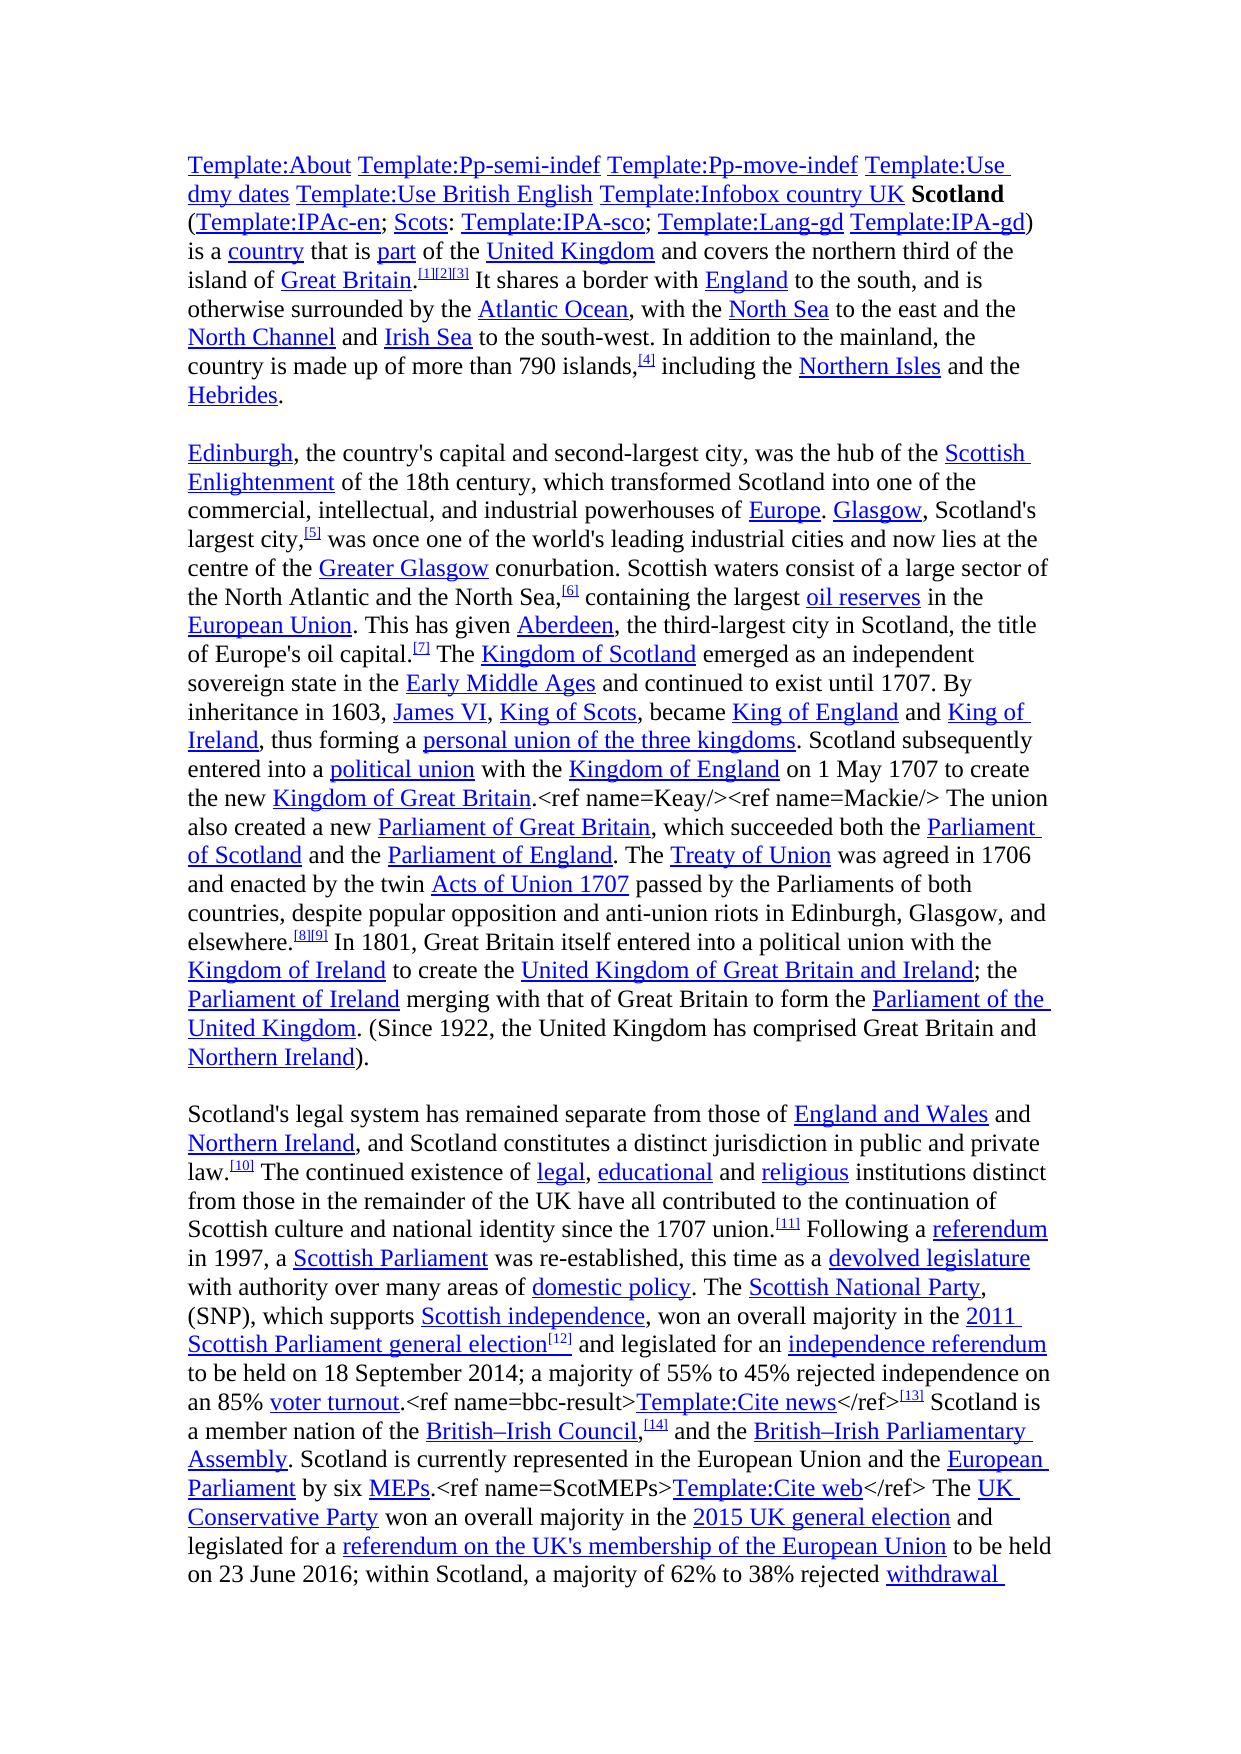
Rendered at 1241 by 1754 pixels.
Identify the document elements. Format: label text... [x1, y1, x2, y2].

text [187, 1099, 1053, 1588]
text Template:About Template:Pp-semi-indef Template:Pp-move-indef Template:Use dmy dates Template:Use British English Template:Infobox country UK Scotland (Template:IPAc-en; Scots: Template:IPA-sco; Template:Lang-gd Template:IPA-gd) is a country that is part of the United Kingdom and covers the northern third of the island of Great Britain.[1][2][3] It shares a border with England to the south, and is otherwise surrounded by the Atlantic Ocean, with the North Sea to the east and the North Channel and Irish Sea to the south-west. In addition to the mainland, the country is made up of more than 790 islands,[4] including the Northern Isles and the Hebrides. [187, 150, 1053, 409]
text Edinburgh, the country's capital and second-largest city, was the hub of the Scottish Enlightenment of the 18th century, which transformed Scotland into one of the commercial, intellectual, and industrial powerhouses of Europe. Glasgow, Scotland's largest city,[5] was once one of the world's leading industrial cities and now lies at the centre of the Greater Glasgow conurbation. Scottish waters consist of a large sector of the North Atlantic and the North Sea,[6] containing the largest oil reserves in the European Union. This has given Aberdeen, the third-largest city in Scotland, the title of Europe's oil capital.[7] The Kingdom of Scotland emerged as an independent sovereign state in the Early Middle Ages and continued to exist until 1707. By inheritance in 1603, James VI, King of Scots, became King of England and King of Ireland, thus forming a personal union of the three kingdoms. Scotland subsequently entered into a political union with the Kingdom of England on 1 May 1707 to create the new Kingdom of Great Britain.<ref name=Keay/><ref name=Mackie/> The union also created a new Parliament of Great Britain, which succeeded both the Parliament of Scotland and the Parliament of England. The Treaty of Union was agreed in 1706 and enacted by the twin Acts of Union 1707 passed by the Parliaments of both countries, despite popular opposition and anti-union riots in Edinburgh, Glasgow, and elsewhere.[8][9] In 1801, Great Britain itself entered into a political union with the Kingdom of Ireland to create the United Kingdom of Great Britain and Ireland; the Parliament of Ireland merging with that of Great Britain to form the Parliament of the United Kingdom. (Since 1922, the United Kingdom has comprised Great Britain and Northern Ireland). [187, 438, 1053, 1070]
